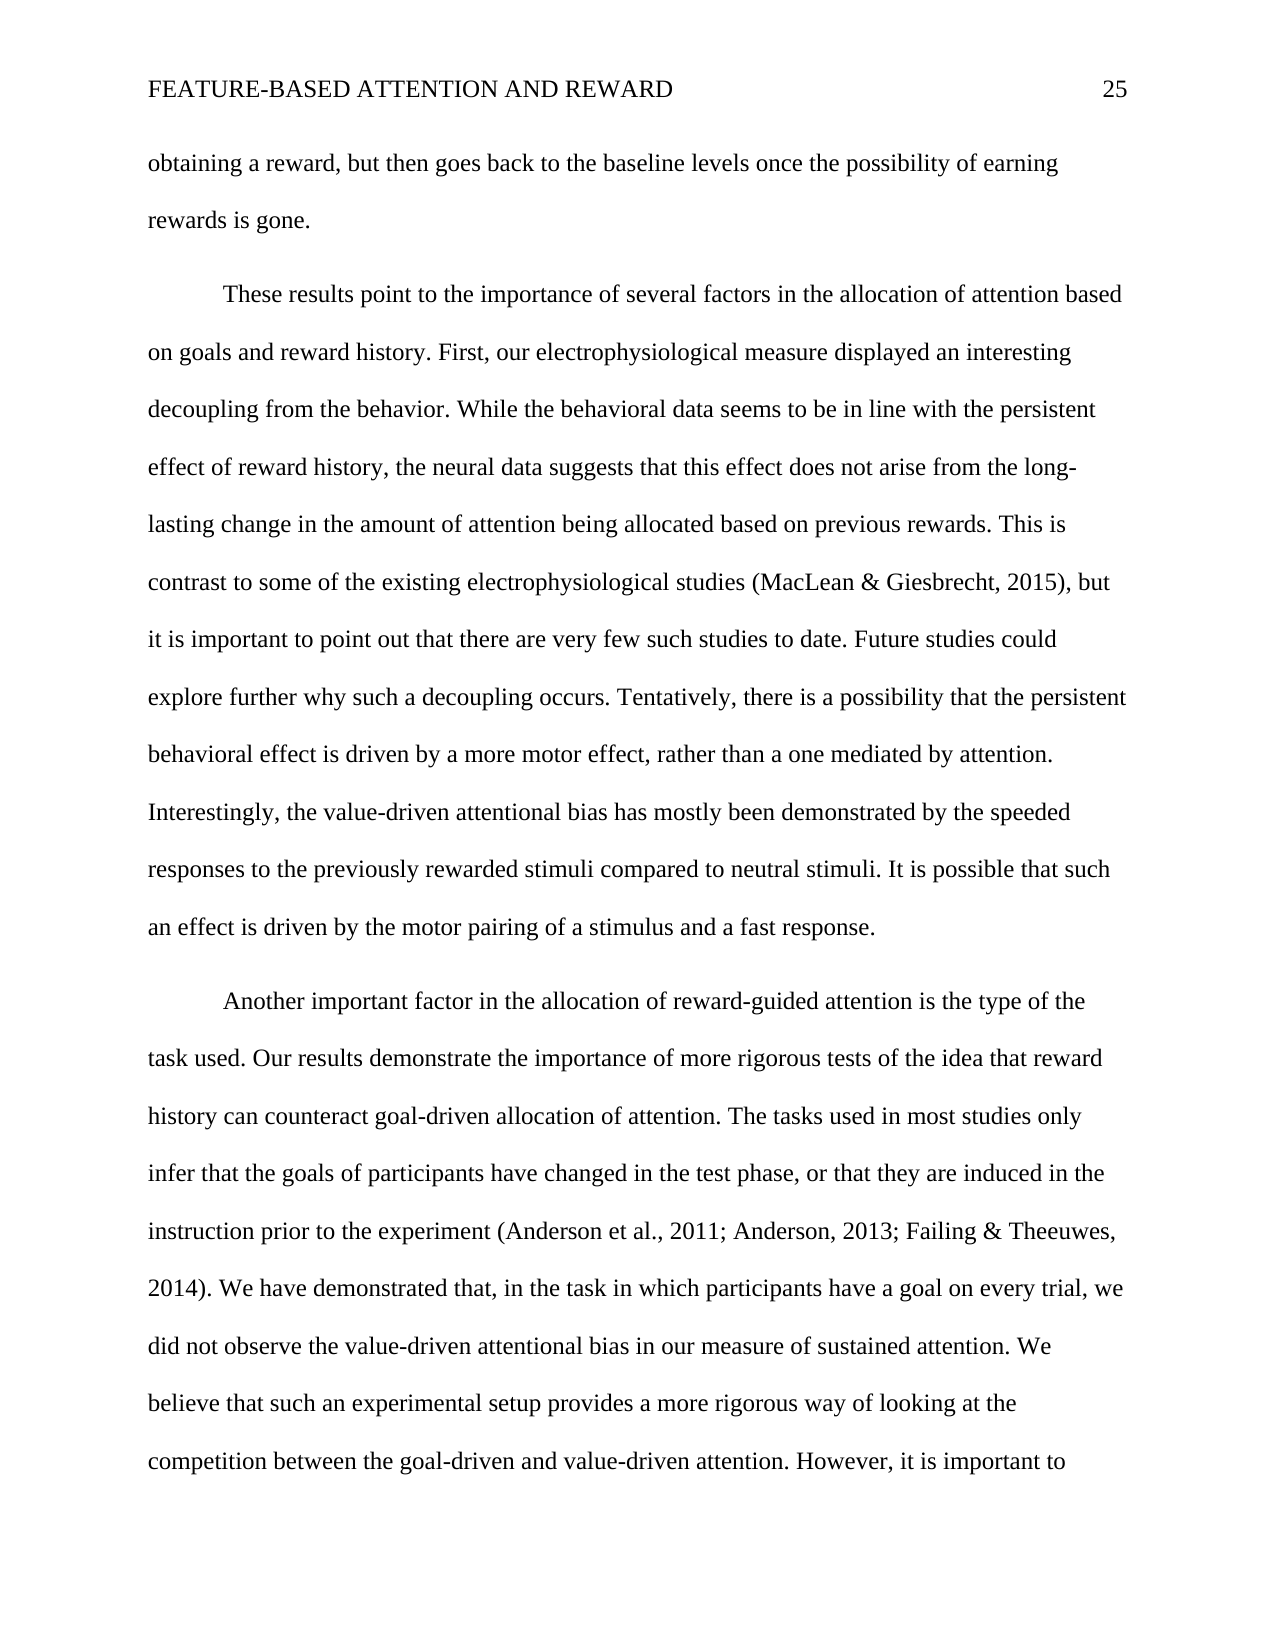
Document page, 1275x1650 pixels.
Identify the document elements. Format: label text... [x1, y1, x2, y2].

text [148, 148, 1127, 234]
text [148, 986, 1127, 1475]
text These results point to the importance of several factors in the allocation of attention based on goals and reward history. First, our electrophysiological measure displayed an interesting decoupling from the behavior. While the behavioral data seems to be in line with the persistent effect of reward history, the neural data suggests that this effect does not arise from the long-lasting change in the amount of attention being allocated based on previous rewards. This is contrast to some of the existing electrophysiological studies (MacLean & Giesbrecht, 2015), but it is important to point out that there are very few such studies to date. Future studies could explore further why such a decoupling occurs. Tentatively, there is a possibility that the persistent behavioral effect is driven by a more motor effect, rather than a one mediated by attention. Interestingly, the value-driven attentional bias has mostly been demonstrated by the speeded responses to the previously rewarded stimuli compared to neutral stimuli. It is possible that such an effect is driven by the motor pairing of a stimulus and a fast response. [148, 279, 1127, 941]
